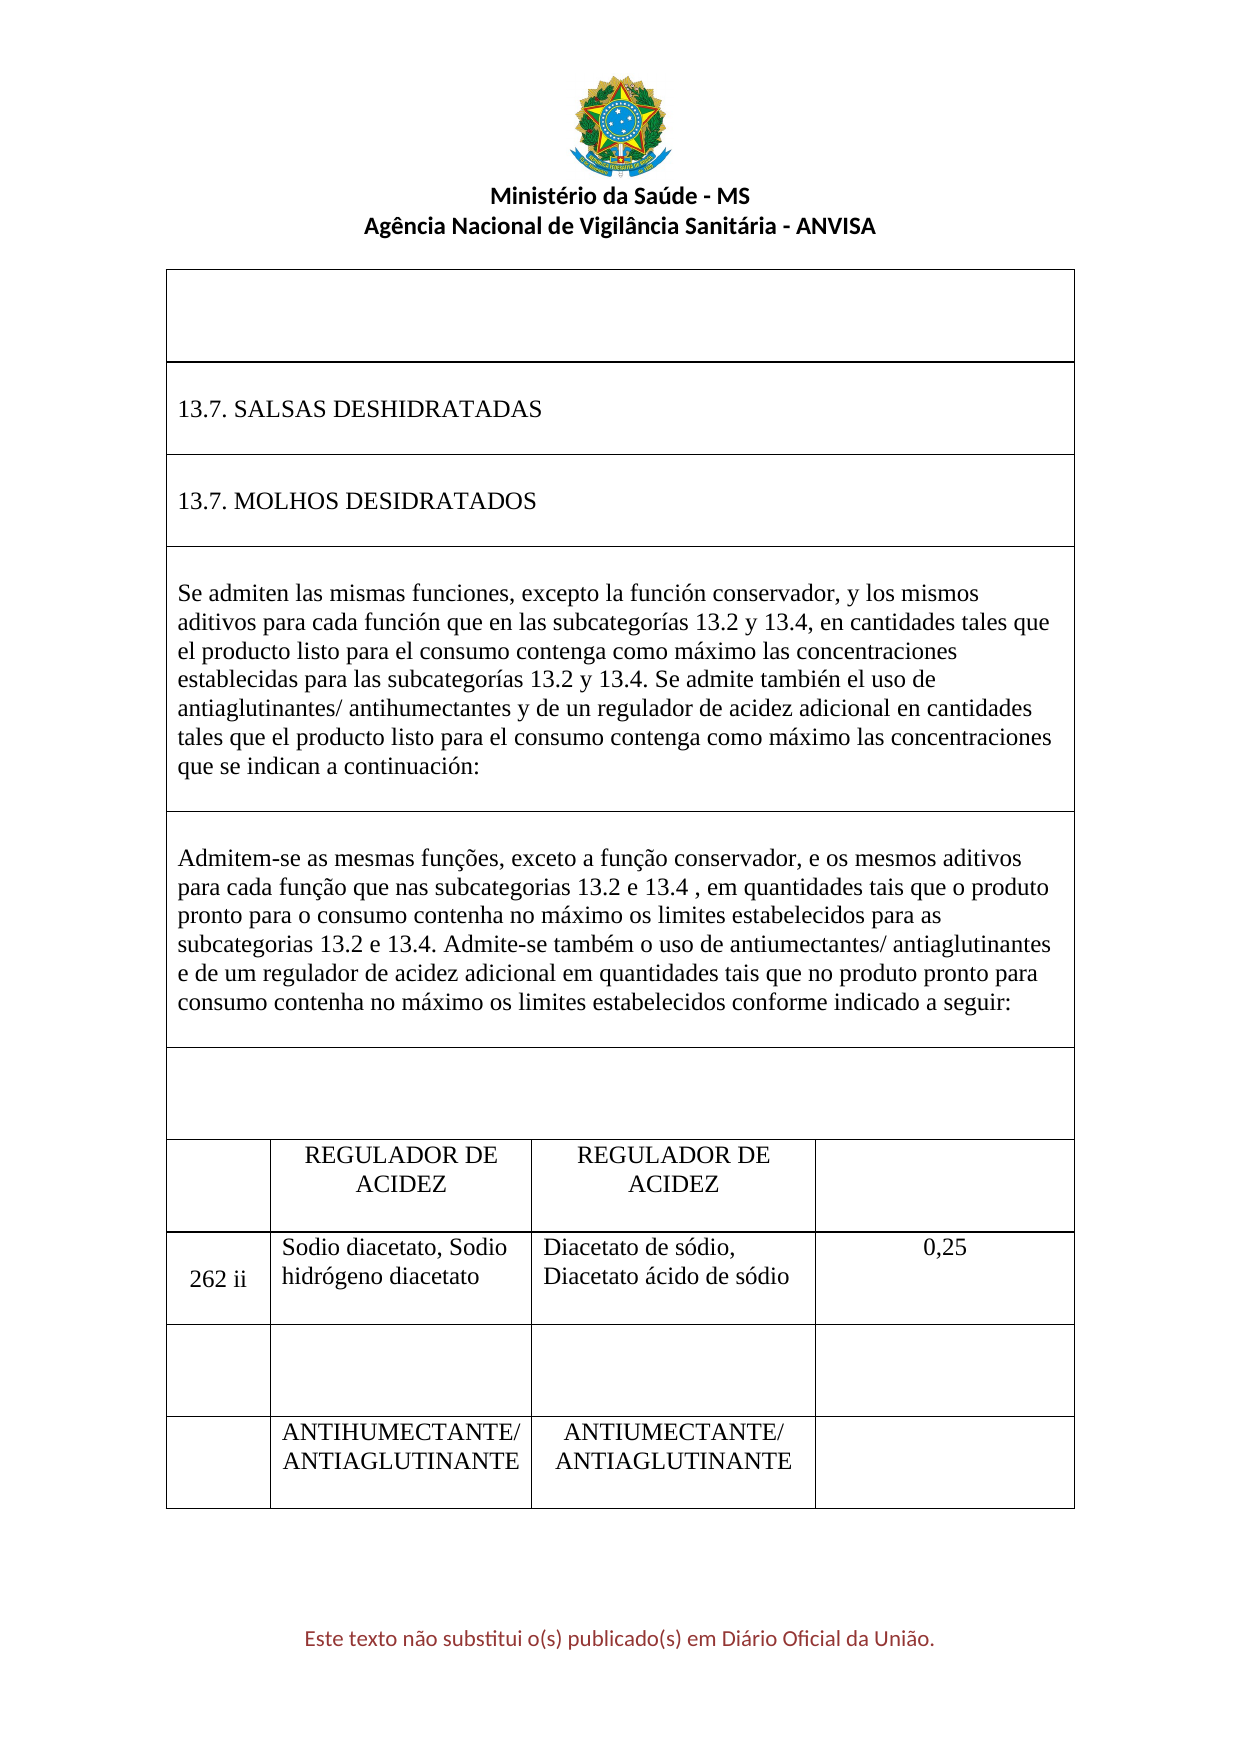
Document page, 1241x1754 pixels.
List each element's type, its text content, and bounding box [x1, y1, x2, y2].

table_cell Sodio diacetato, Sodio hidrógeno diacetato [271, 1233, 531, 1324]
table_cell [167, 1140, 270, 1231]
table_cell [167, 1048, 1074, 1139]
table_cell [532, 1325, 815, 1416]
table_cell REGULADOR DE ACIDEZ [271, 1140, 531, 1231]
table_cell 13.7. MOLHOS DESIDRATADOS [167, 455, 1074, 546]
table_cell [167, 270, 1074, 361]
table_cell [271, 1325, 531, 1416]
table_cell ANTIUMECTANTE/ ANTIAGLUTINANTE [532, 1417, 815, 1508]
table_cell [167, 1417, 270, 1508]
table_cell [167, 1325, 270, 1416]
table_cell Se admiten las mismas funciones, excepto la función conservador, y los mismos aditivos para cada función que en las subcategorías 13.2 y 13.4, en cantidades tales que el producto listo para el consumo contenga como máximo las concentraciones establecidas para las subcategorías 13.2 y 13.4. Se admite también el uso de antiaglutinantes/ antihumectantes y de un regulador de acidez adicional en cantidades tales que el producto listo para el consumo contenga como máximo las concentraciones que se indican a continuación: [167, 547, 1074, 811]
table_cell [816, 1417, 1074, 1508]
table_cell 262 ii [167, 1233, 270, 1324]
table_cell [816, 1140, 1074, 1231]
table_cell 13.7. SALSAS DESHIDRATADAS [167, 363, 1074, 454]
table_cell REGULADOR DE ACIDEZ [532, 1140, 815, 1231]
table_cell [816, 1325, 1074, 1416]
table_cell ANTIHUMECTANTE/ ANTIAGLUTINANTE [271, 1417, 531, 1508]
table_cell Diacetato de sódio, Diacetato ácido de sódio [532, 1233, 815, 1324]
table_cell 0,25 [816, 1233, 1074, 1324]
picture [566, 73, 674, 180]
table_cell Admitem-se as mesmas funções, exceto a função conservador, e os mesmos aditivos para cada função que nas subcategorias 13.2 e 13.4 , em quantidades tais que o produto pronto para o consumo contenha no máximo os limites estabelecidos para as subcategorias 13.2 e 13.4. Admite-se também o uso de antiumectantes/ antiaglutinantes e de um regulador de acidez adicional em quantidades tais que no produto pronto para consumo contenha no máximo os limites estabelecidos conforme indicado a seguir: [167, 812, 1074, 1047]
